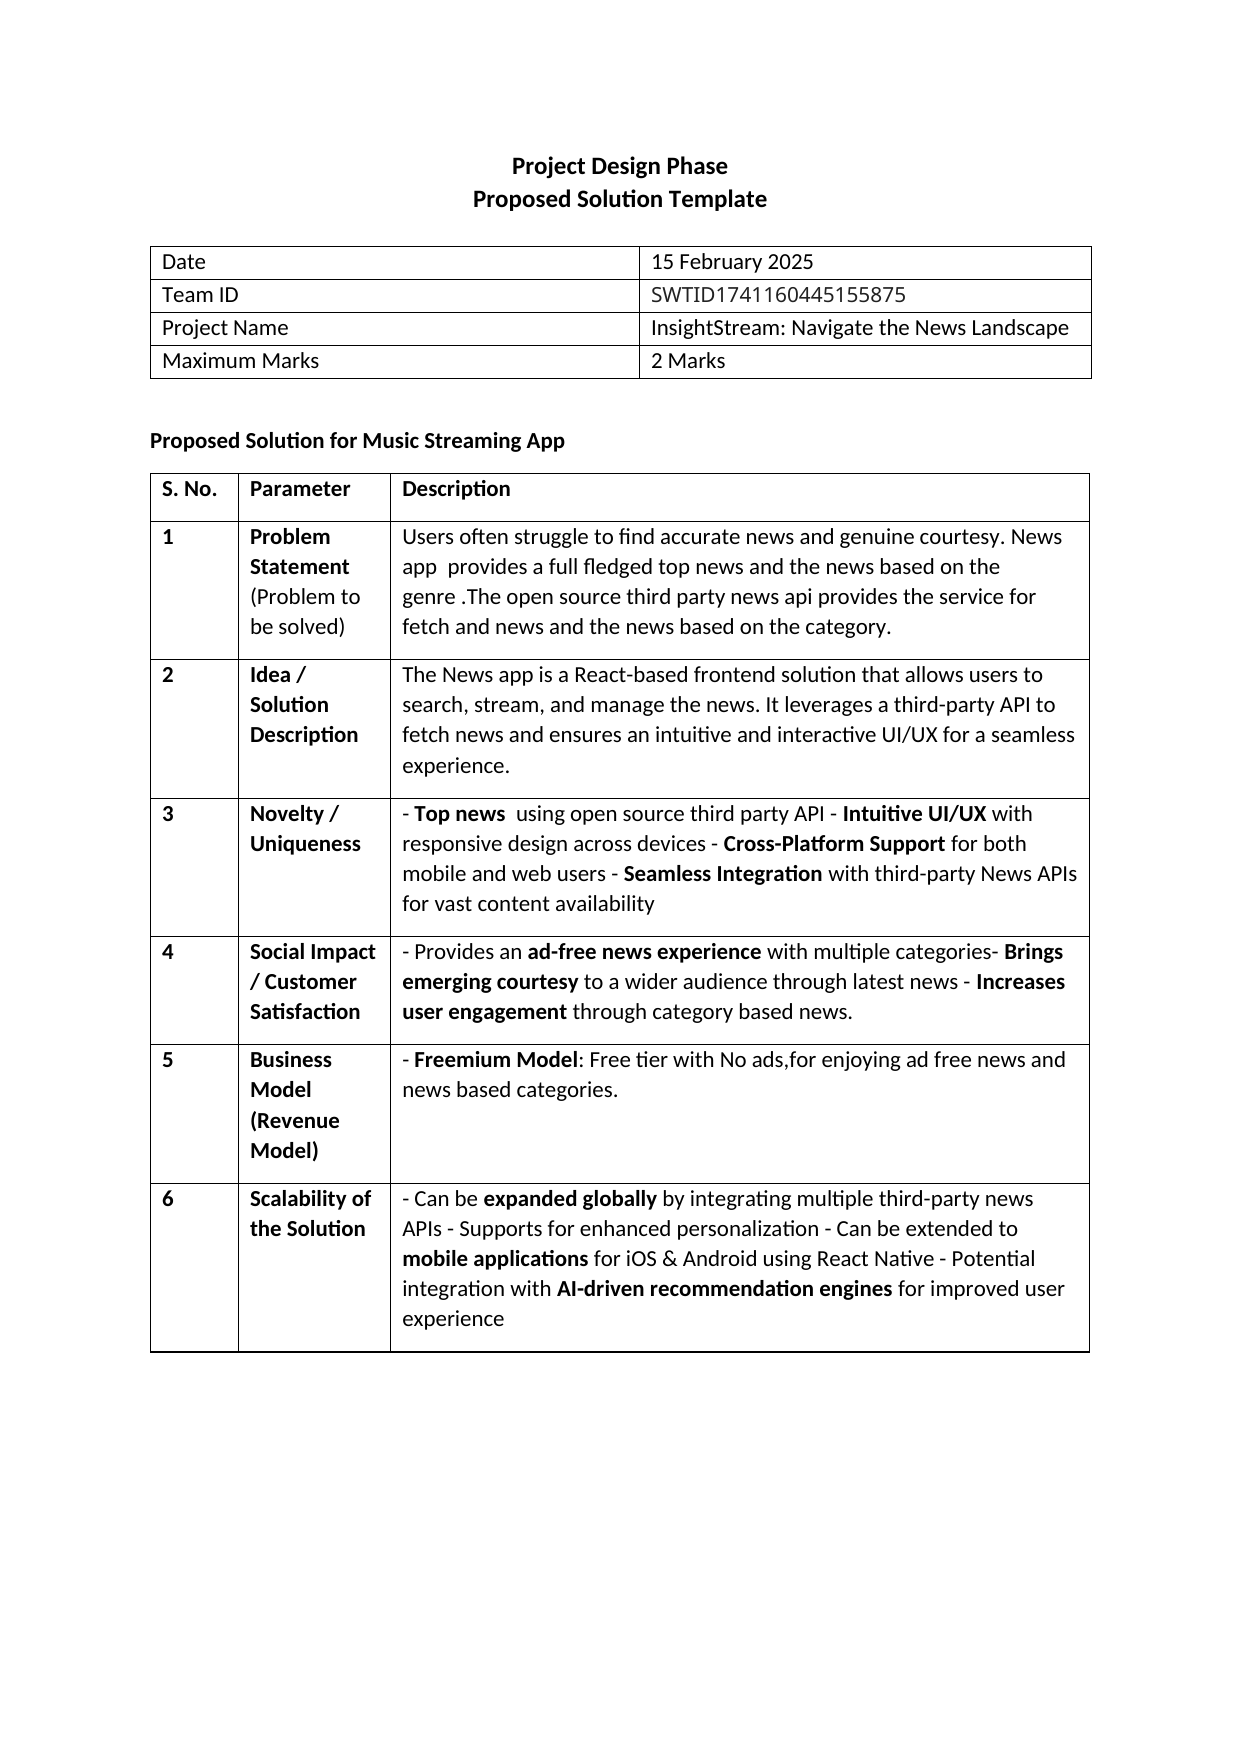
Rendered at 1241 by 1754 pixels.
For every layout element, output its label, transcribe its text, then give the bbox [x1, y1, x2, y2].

table_cell 2 [151, 660, 238, 798]
table_cell Problem Statement (Problem to be solved) [239, 522, 390, 659]
table_header 15 February 2025 [640, 247, 1091, 279]
text Project Design Phase [150, 150, 1090, 181]
table_cell The News app is a React-based frontend solution that allows users to search, stream, and manage the news. It leverages a third-party API to fetch news and ensures an intuitive and interactive UI/UX for a seamless experience. [391, 660, 1089, 798]
table_cell Social Impact / Customer Satisfaction [239, 937, 390, 1044]
table_cell Users often struggle to find accurate news and genuine courtesy. News app provides a full fledged top news and the news based on the genre .The open source third party news api provides the service for fetch and news and the news based on the category. [391, 522, 1089, 659]
table_cell 4 [151, 937, 238, 1044]
table_header Description [391, 474, 1089, 521]
table_header Parameter [239, 474, 390, 521]
table_header Date [151, 247, 639, 279]
table_header S. No. [151, 474, 238, 521]
table_cell - Top news using open source third party API - Intuitive UI/UX with responsive design across devices - Cross-Platform Support for both mobile and web users - Seamless Integration with third-party News APIs for vast content availability [391, 799, 1089, 936]
text Proposed Solution Template [150, 183, 1090, 213]
text Proposed Solution for Music Streaming App [150, 426, 1090, 454]
table_cell 3 [151, 799, 238, 936]
table_cell - Freemium Model: Free tier with No ads,for enjoying ad free news and news based categories. [391, 1045, 1089, 1183]
table_cell Project Name [151, 313, 639, 345]
table_cell Business Model (Revenue Model) [239, 1045, 390, 1183]
table_cell Maximum Marks [151, 346, 639, 378]
table_cell Novelty / Uniqueness [239, 799, 390, 936]
table_cell SWTID1741160445155875 [640, 280, 1091, 312]
table_cell InsightStream: Navigate the News Landscape [640, 313, 1091, 345]
table_cell 2 Marks [640, 346, 1091, 378]
table_cell Scalability of the Solution [239, 1184, 390, 1351]
table_cell 5 [151, 1045, 238, 1183]
table_cell 1 [151, 522, 238, 659]
table_cell Team ID [151, 280, 639, 312]
table_cell Idea / Solution Description [239, 660, 390, 798]
table_cell - Can be expanded globally by integrating multiple third-party news APIs - Supports for enhanced personalization - Can be extended to mobile applications for iOS & Android using React Native - Potential integration with AI-driven recommendation engines for improved user experience [391, 1184, 1089, 1351]
table_cell - Provides an ad-free news experience with multiple categories- Brings emerging courtesy to a wider audience through latest news - Increases user engagement through category based news. [391, 937, 1089, 1044]
table_cell 6 [151, 1184, 238, 1351]
